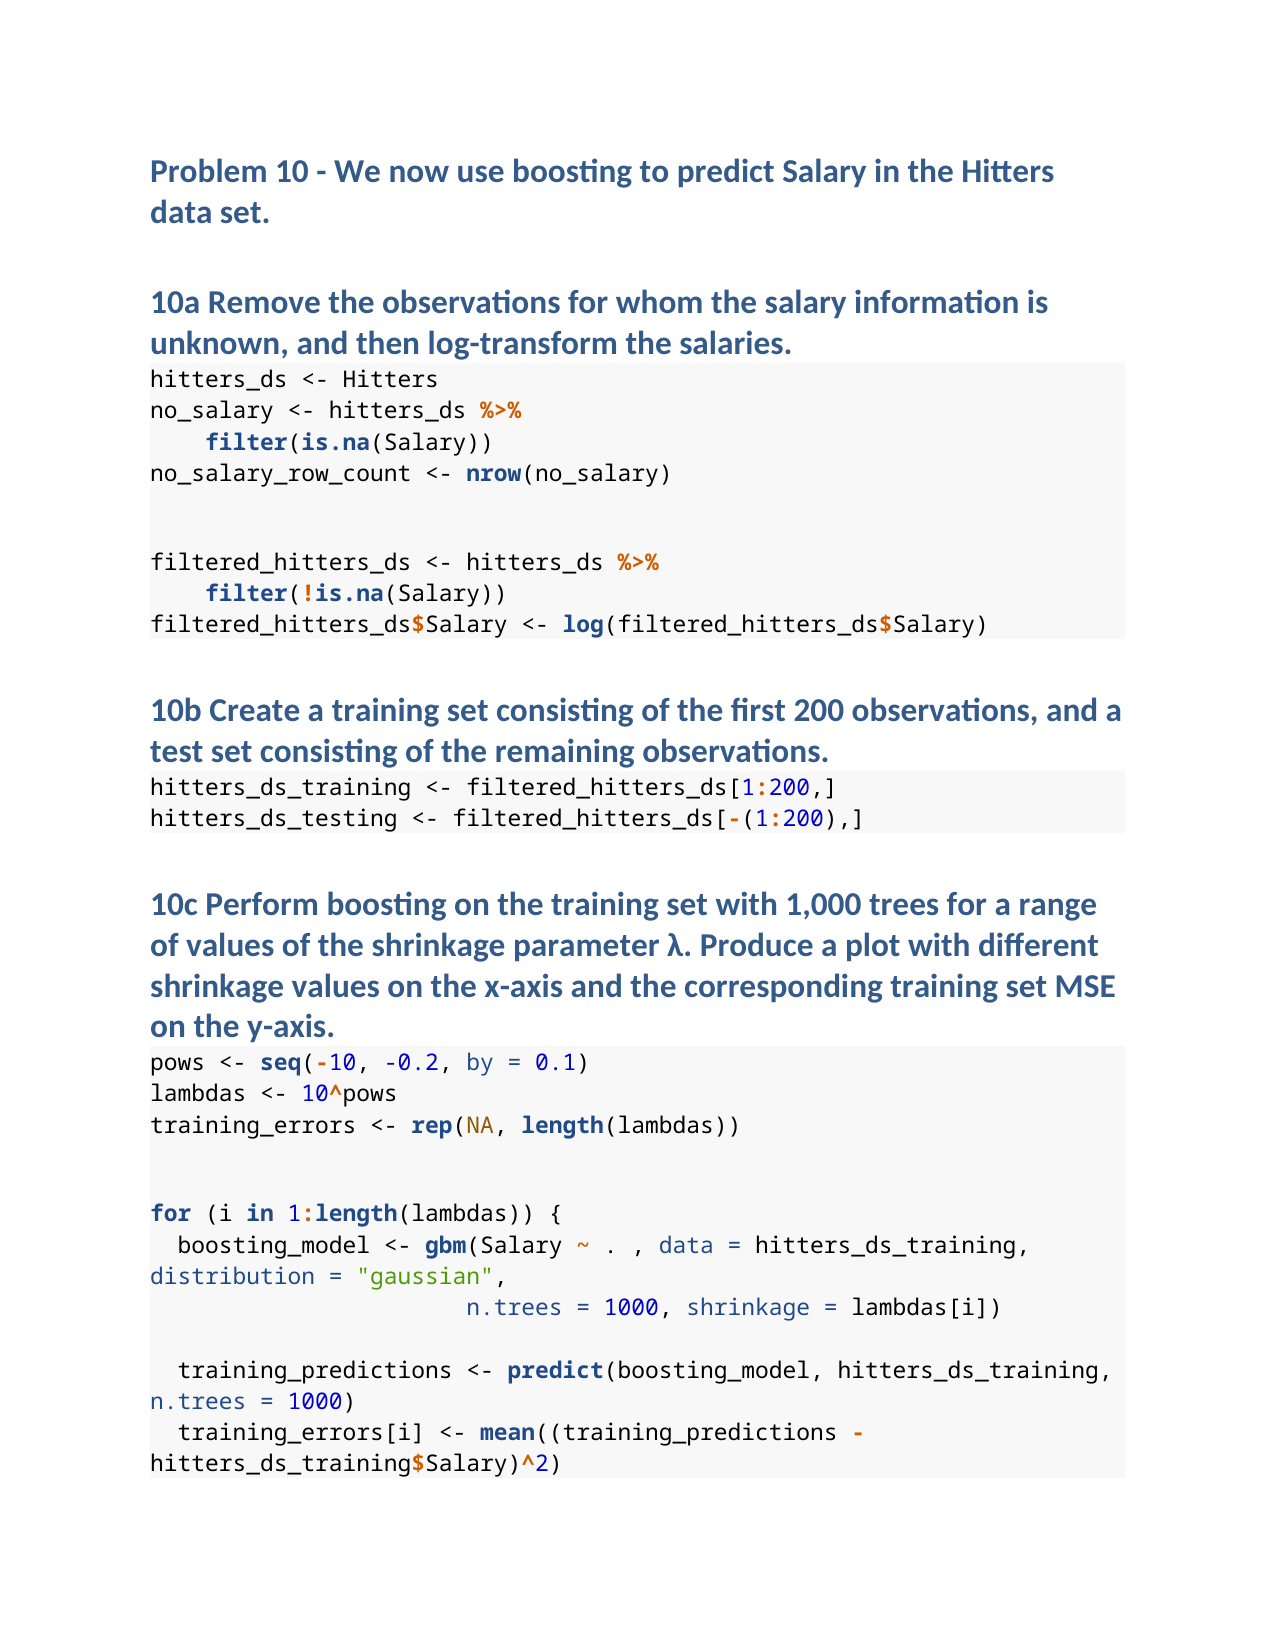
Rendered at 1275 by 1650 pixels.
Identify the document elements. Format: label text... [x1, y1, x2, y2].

subtitle Problem 10 - We now use boosting to predict Salary in the Hitters data set. [150, 150, 1125, 231]
text hitters_ds_training <- filtered_hitters_ds[1:200,] hitters_ds_testing <- filtered_hitters_ds[-(1:200),] [837, 771, 1125, 833]
subtitle 10b Create a training set consisting of the first 200 observations, and a test set consisting of the remaining observations. [150, 689, 1125, 771]
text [150, 1046, 1125, 1478]
text hitters_ds <- Hitters no_salary <- hitters_ds %>% filter(is.na(Salary)) no_salary_row_count <- nrow(no_salary) filtered_hitters_ds <- hitters_ds %>% filter(!is.na(Salary)) filtered_hitters_ds$Salary <- log(filtered_hitters_ds$Salary) [150, 363, 1125, 639]
subtitle 10c Perform boosting on the training set with 1,000 trees for a range of values of the shrinkage parameter λ. Produce a plot with different shrinkage values on the x-axis and the corresponding training set MSE on the y-axis. [150, 883, 1125, 1046]
subtitle 10a Remove the observations for whom the salary information is unknown, and then log-transform the salaries. [150, 281, 1125, 363]
